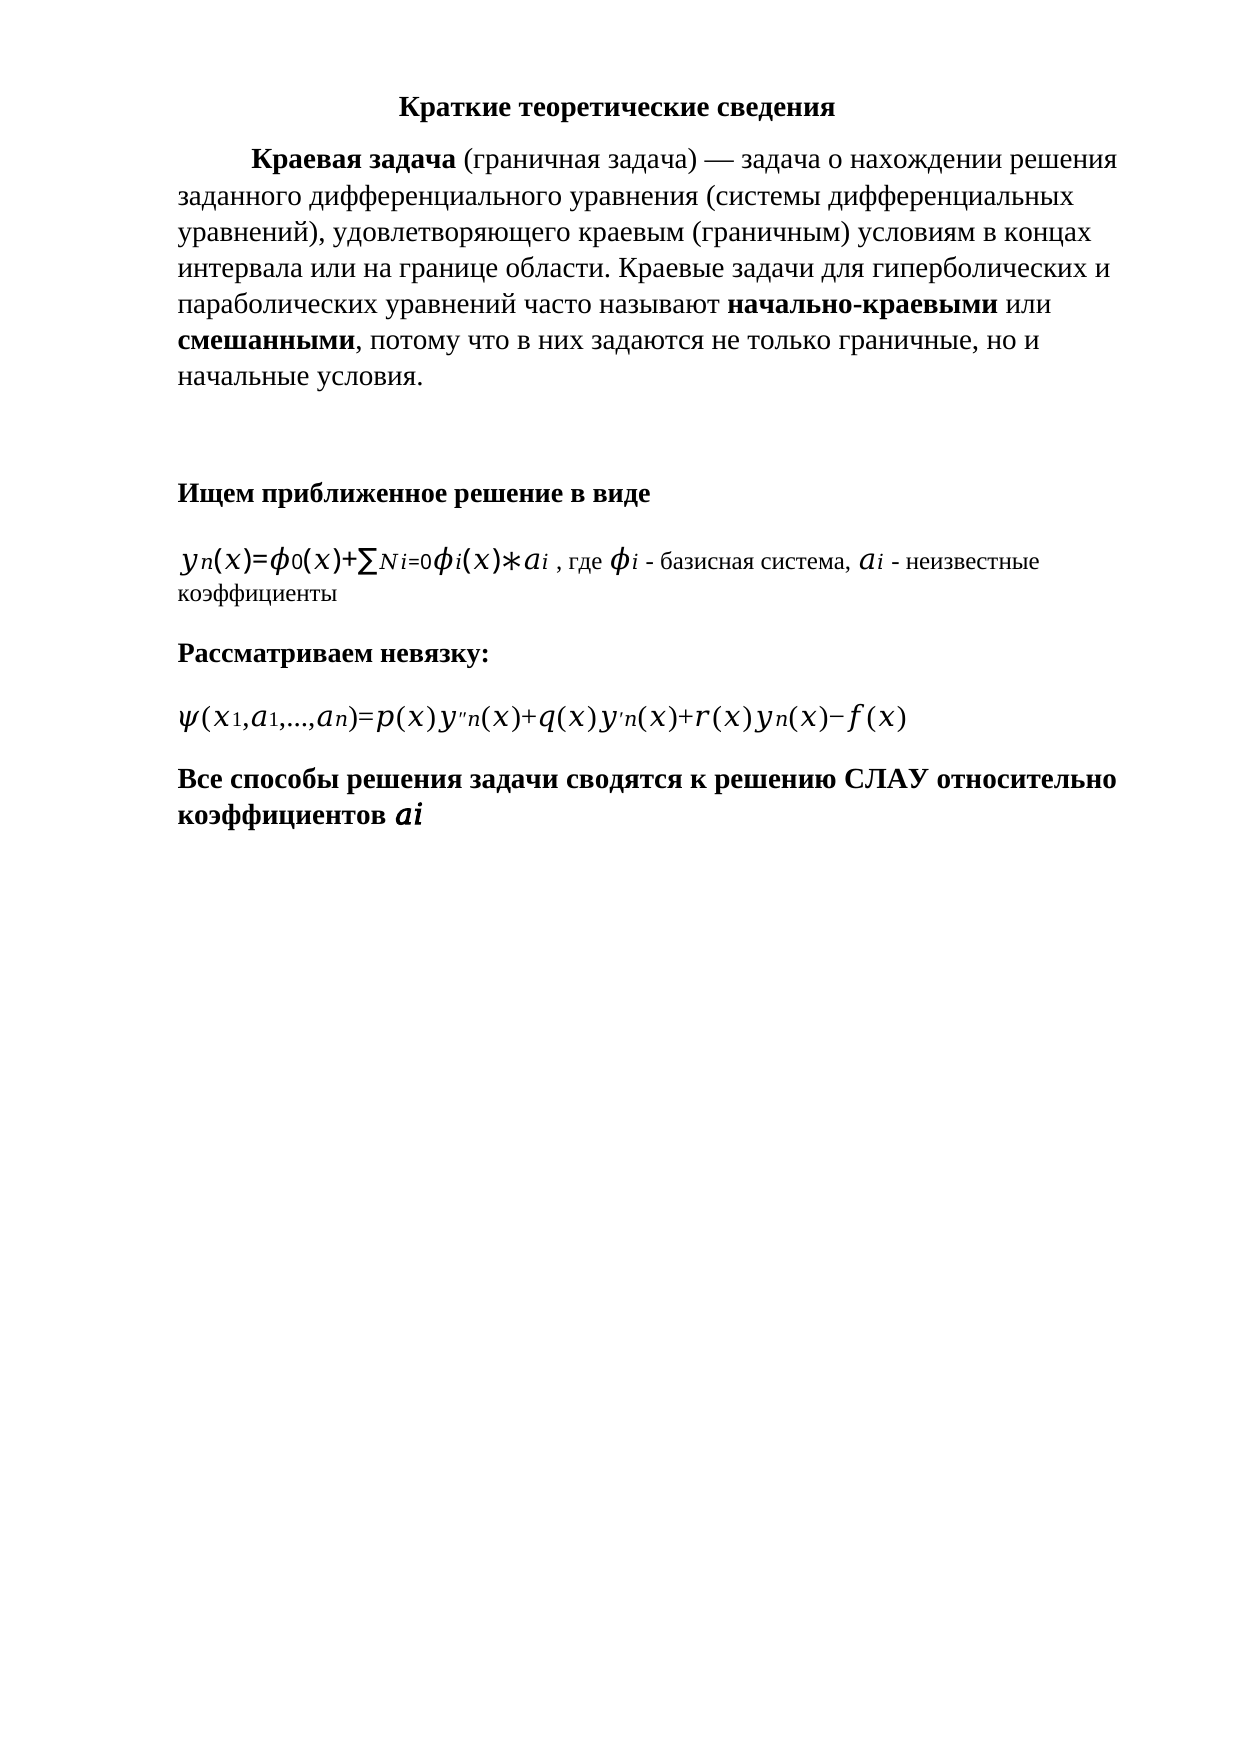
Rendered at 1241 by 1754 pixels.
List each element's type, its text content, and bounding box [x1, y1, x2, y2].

text 𝜓(𝑥1,𝑎1,...,𝑎𝑛)=𝑝(𝑥)𝑦″𝑛(𝑥)+𝑞(𝑥)𝑦′𝑛(𝑥)+𝑟(𝑥)𝑦𝑛(𝑥)−𝑓(𝑥) [177, 697, 1152, 732]
text Рассматриваем невязку: [177, 636, 1152, 668]
text Краевая задача (граничная задача) — задача о нахождении решения заданного дифференциального уравнения (системы дифференциальных уравнений), удовлетворяющего краевым (граничным) условиям в концах интервала или на границе области. Краевые задачи для гиперболических и параболических уравнений часто называют начально-краевыми или смешанными, потому что в них задаются не только граничные, но и начальные условия. [177, 141, 1152, 392]
text 𝑦𝑛(𝑥)=𝜙0(𝑥)+∑𝑁𝑖=0𝜙𝑖(𝑥)∗𝑎𝑖 , где 𝜙𝑖 - базисная система, 𝑎𝑖 - неизвестные коэффициенты [177, 538, 1152, 606]
text Краткие теоретические сведения [325, 89, 1152, 122]
text Все способы решения задачи сводятся к решению СЛАУ относительно коэффициентов 𝑎𝑖 [177, 762, 1152, 830]
text Ищем приближенное решение в виде [177, 476, 1152, 509]
